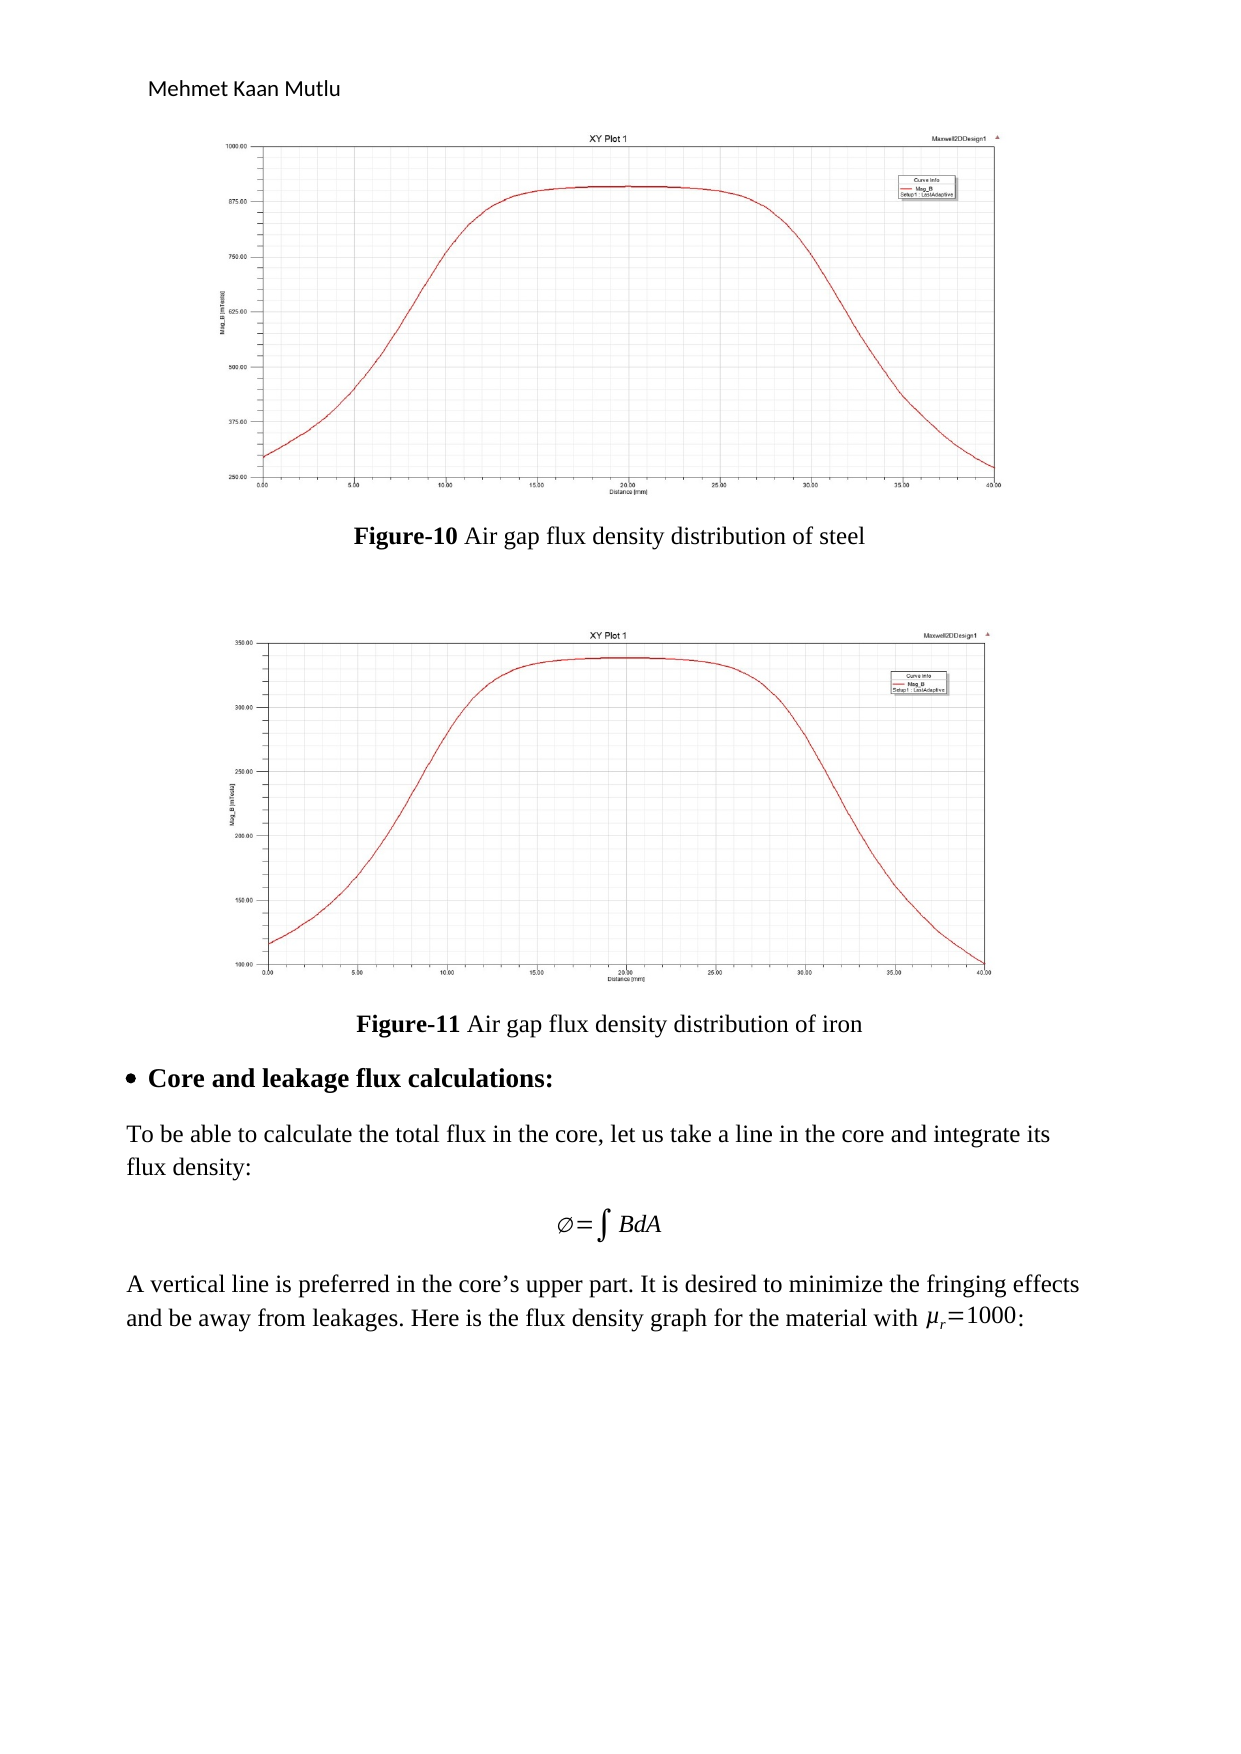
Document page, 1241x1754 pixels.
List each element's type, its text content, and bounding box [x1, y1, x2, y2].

text Figure-11 Air gap flux density distribution of iron [126, 1009, 1093, 1037]
text Figure-10 Air gap flux density distribution of steel [126, 521, 1093, 550]
list Core and leakage flux calculations: [126, 1062, 1093, 1094]
picture [211, 132, 1008, 497]
picture [220, 629, 998, 984]
text A vertical line is preferred in the core’s upper part. It is desired to minimize the fringing effects and be away from leakages. Here is the flux density graph for the material with : [126, 1269, 1093, 1333]
text To be able to calculate the total flux in the core, let us take a line in the core and integrate its flux density: [126, 1119, 1093, 1181]
